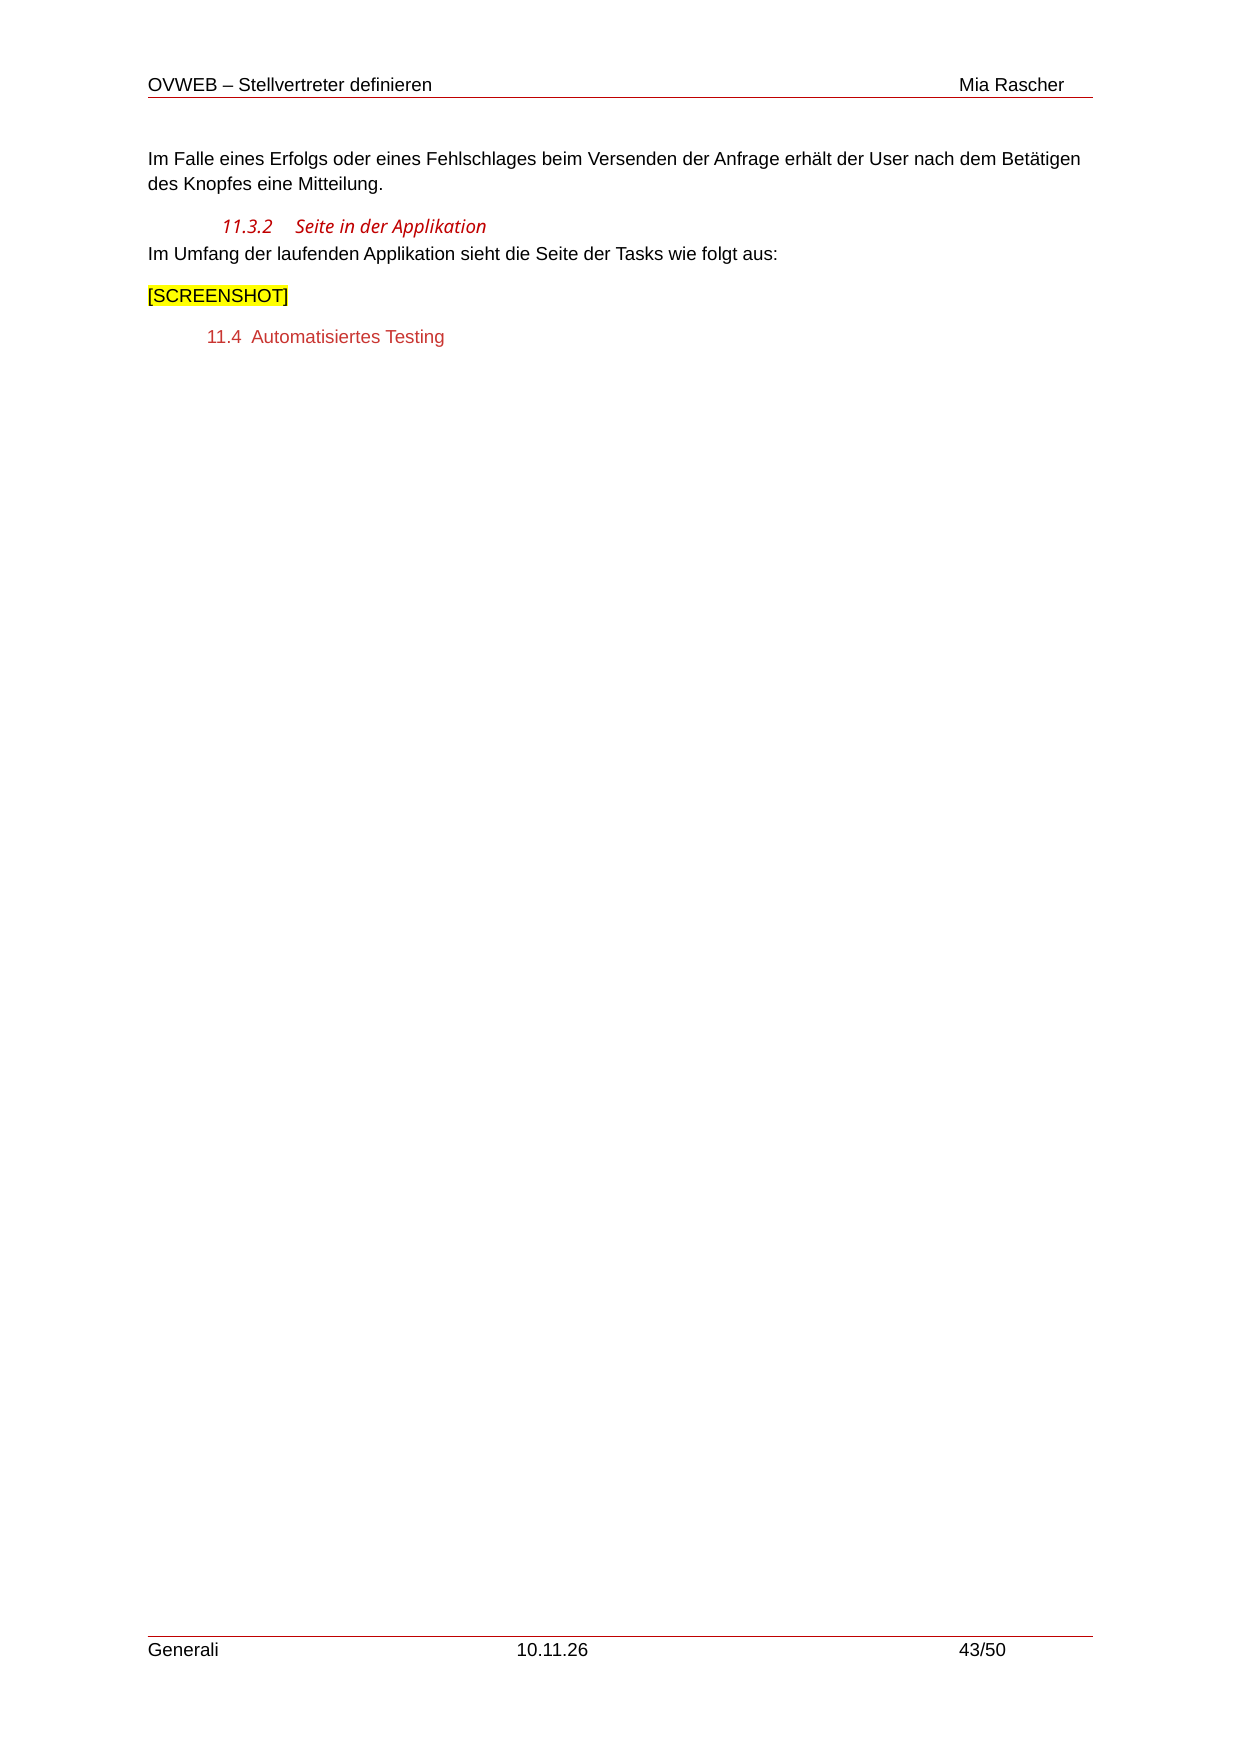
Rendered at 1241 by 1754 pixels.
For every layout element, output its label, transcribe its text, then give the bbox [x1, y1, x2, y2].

text Im Umfang der laufenden Applikation sieht die Seite der Tasks wie folgt aus: [148, 243, 1093, 265]
text [SCREENSHOT] [148, 284, 1093, 306]
text Im Falle eines Erfolgs oder eines Fehlschlages beim Versenden der Anfrage erhält der User nach dem Betätigen des Knopfes eine Mitteilung. [148, 148, 1093, 194]
subtitle 11.4 Automatisiertes Testing [148, 326, 1093, 348]
subtitle 11.3.2 Seite in der Applikation [148, 214, 1093, 239]
